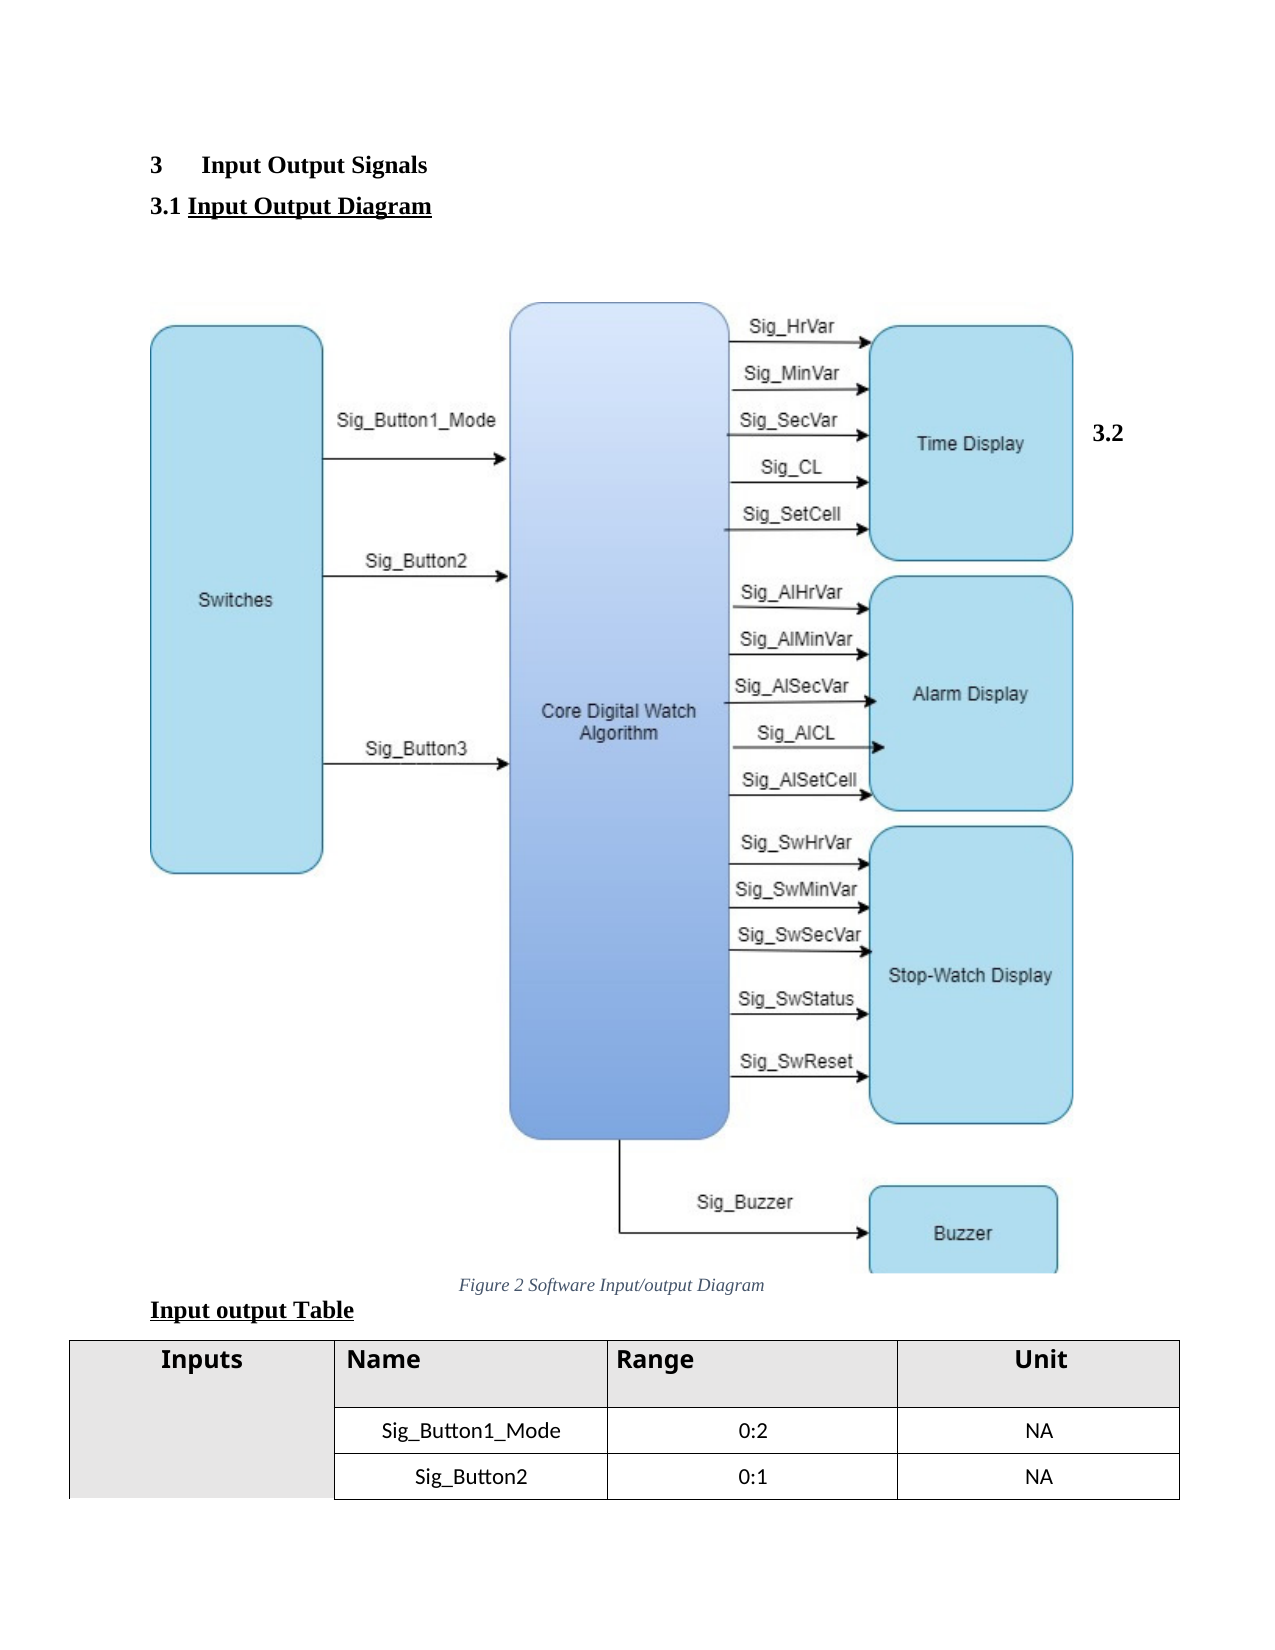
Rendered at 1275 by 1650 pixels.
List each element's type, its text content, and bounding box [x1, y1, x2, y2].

table_header [898, 1341, 902, 1407]
subtitle Input Output Signals [150, 150, 1125, 179]
table_header Range [608, 1341, 897, 1407]
table_header Inputs [70, 1341, 334, 1498]
table_header Name [335, 1341, 607, 1407]
table_cell 0:1 [608, 1454, 897, 1498]
table_cell Sig_Button1_Mode [335, 1408, 607, 1453]
text 3.2 Input output Table [150, 418, 1125, 1324]
table_cell Sig_Button2 [335, 1454, 607, 1498]
text 3.1 Input Output Diagram [150, 191, 1125, 220]
table_cell NA [898, 1454, 1179, 1498]
table_cell NA [898, 1408, 1179, 1453]
table_header Unit [902, 1341, 1179, 1407]
table_cell 0:2 [608, 1408, 897, 1453]
